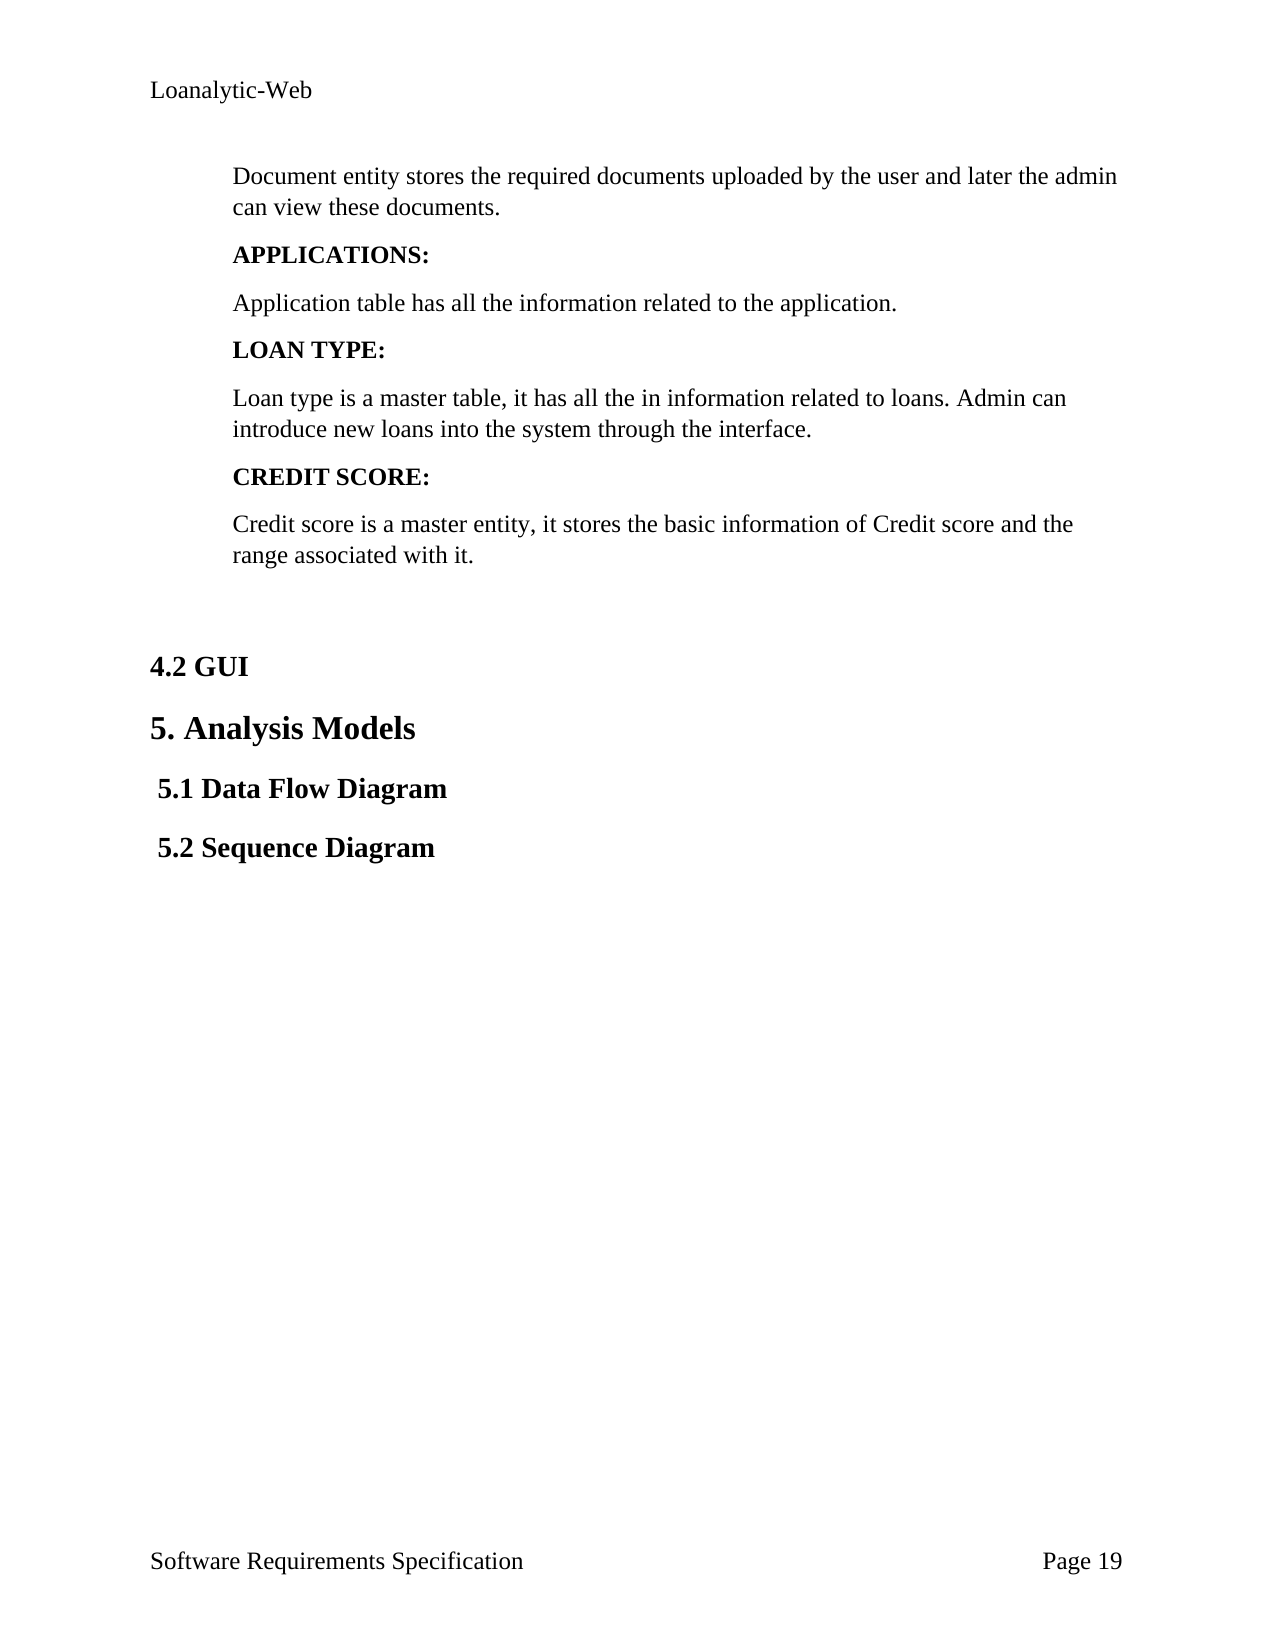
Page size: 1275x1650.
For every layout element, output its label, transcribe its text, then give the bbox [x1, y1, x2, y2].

subtitle 5. Analysis Models [150, 708, 1125, 746]
subtitle 5.2 Sequence Diagram [150, 830, 1125, 863]
text Document entity stores the required documents uploaded by the user and later the admin can view these documents. [232, 161, 1125, 221]
text LOAN TYPE: [232, 335, 1125, 364]
text Loan type is a master table, it has all the in information related to loans. Admin can introduce new loans into the system through the interface. [232, 383, 1125, 443]
text Credit score is a master entity, it stores the basic information of Credit score and the range associated with it. [232, 509, 1125, 569]
subtitle 5.1 Data Flow Diagram [150, 771, 1125, 805]
text Application table has all the information related to the application. [232, 288, 1125, 316]
text CREDIT SCORE: [232, 462, 1125, 491]
text APPLICATIONS: [232, 240, 1125, 269]
subtitle 4.2 GUI [150, 649, 1125, 683]
